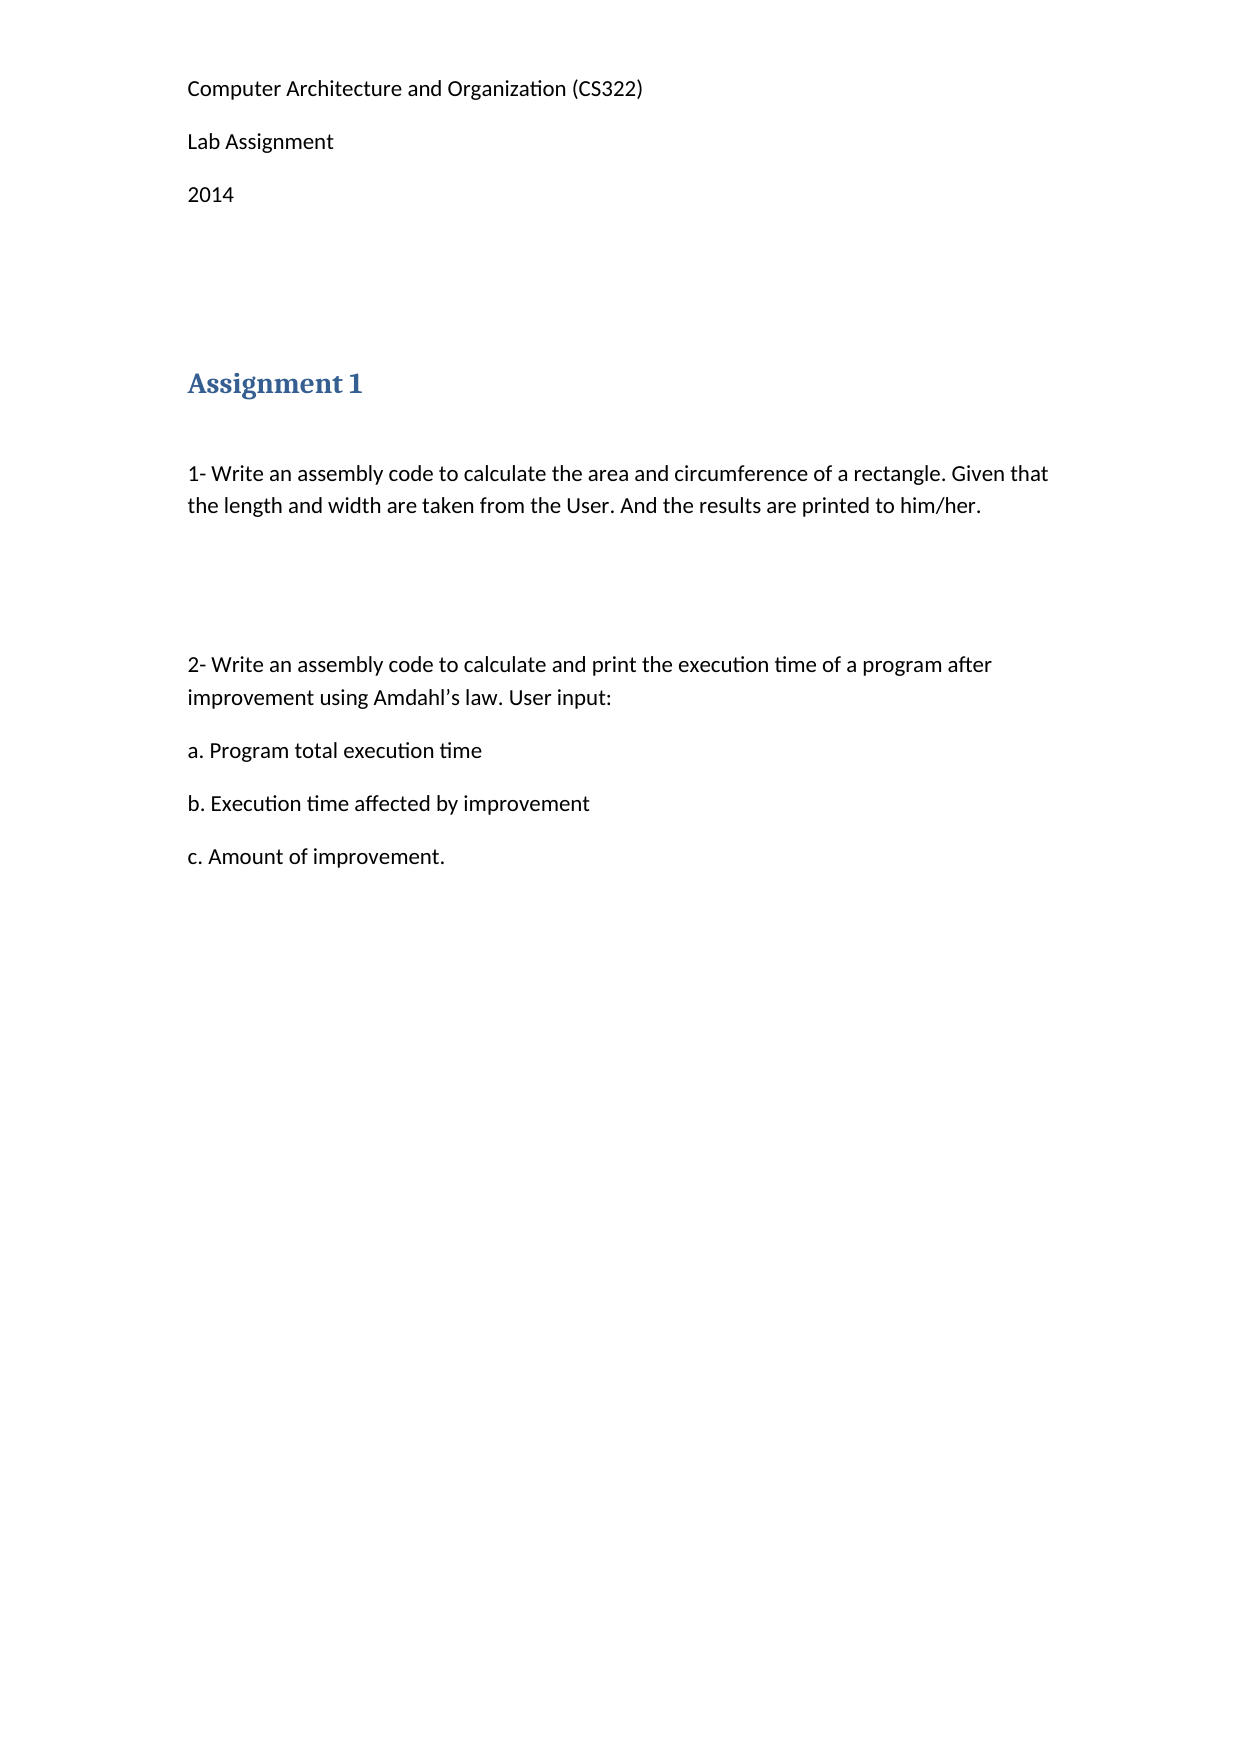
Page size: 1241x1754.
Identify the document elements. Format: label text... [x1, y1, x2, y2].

subtitle Assignment 1 [187, 368, 1053, 401]
text c. Amount of improvement. [187, 842, 1053, 870]
text 2- Write an assembly code to calculate and print the execution time of a program after improvement using Amdahl’s law. User input: [187, 651, 1053, 711]
text 1- Write an assembly code to calculate the area and circumference of a rectangle. Given that the length and width are taken from the User. And the results are printed to him/her. [187, 459, 1053, 519]
text b. Execution time affected by improvement [187, 789, 1053, 817]
text a. Program total execution time [187, 736, 1053, 764]
